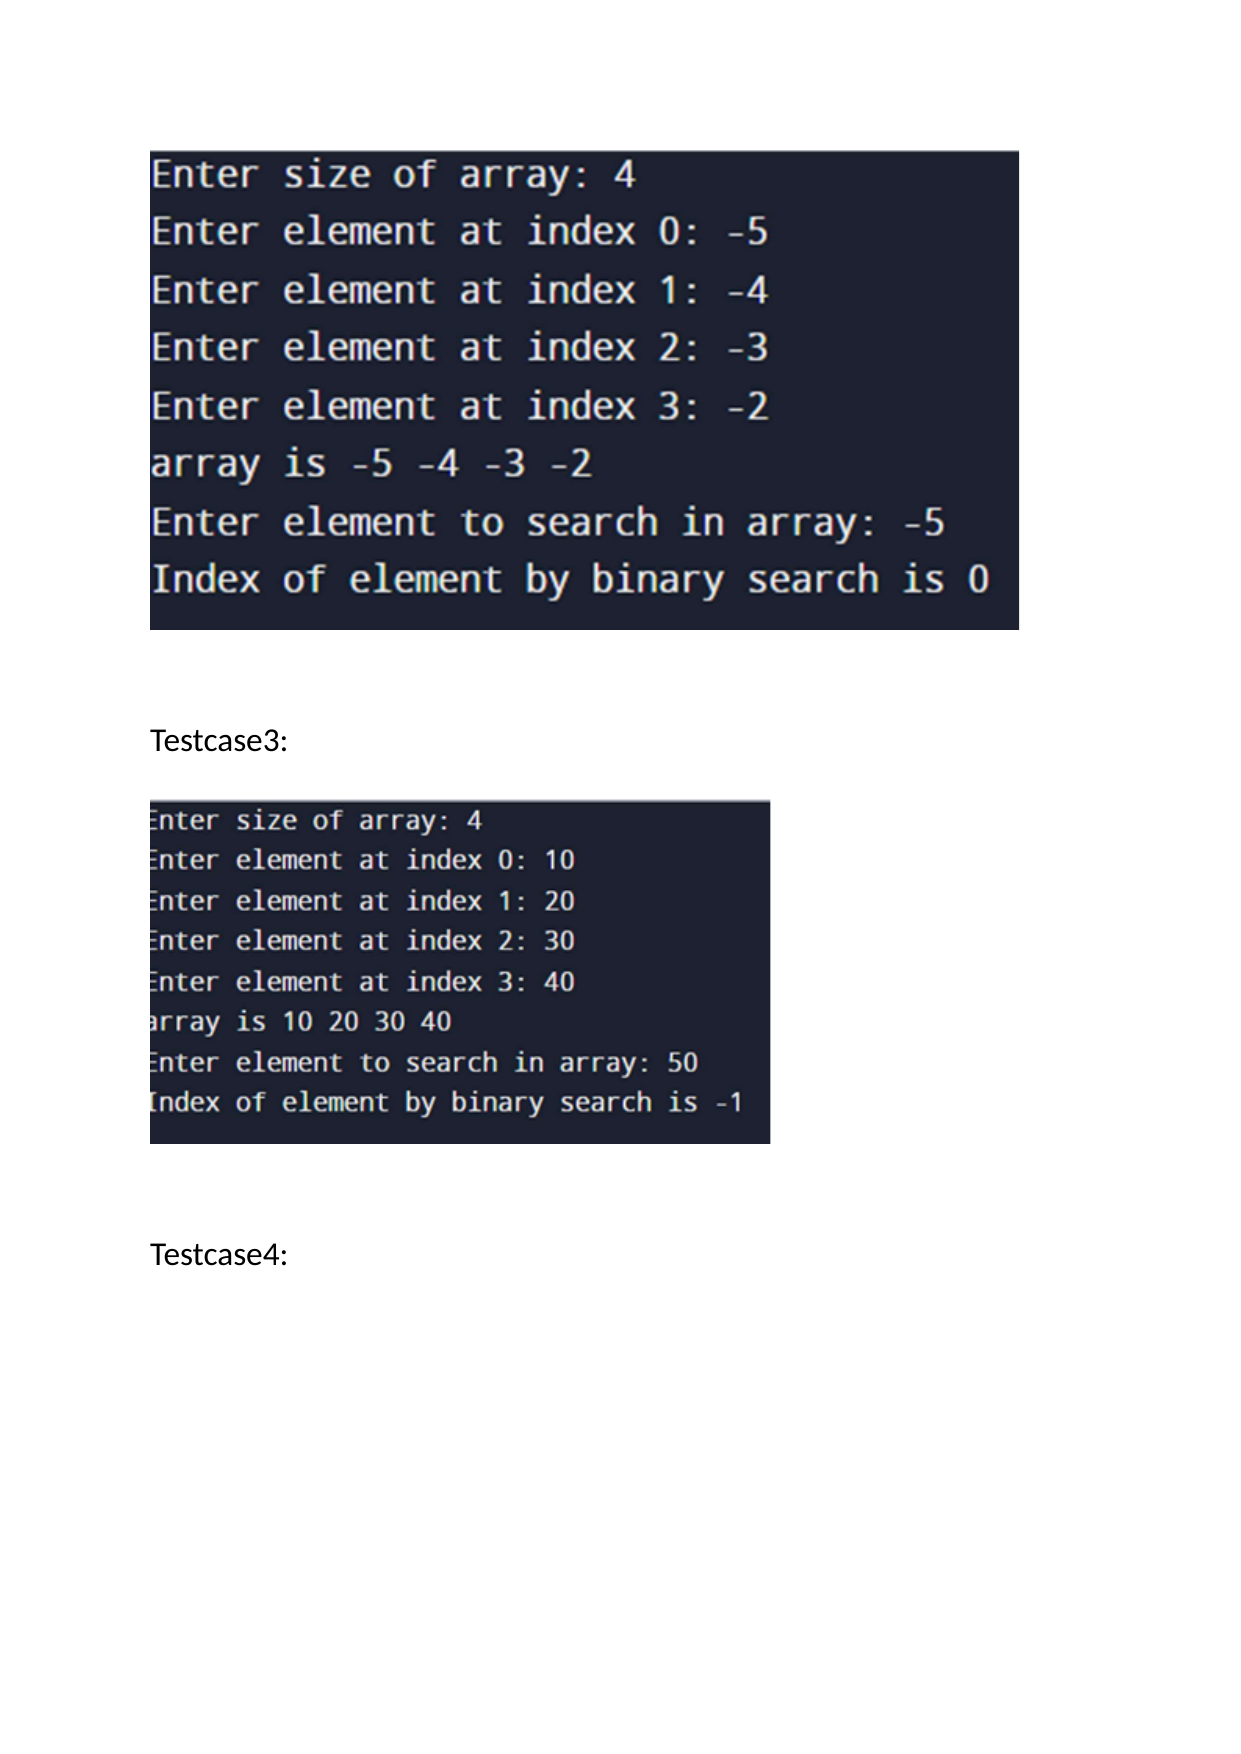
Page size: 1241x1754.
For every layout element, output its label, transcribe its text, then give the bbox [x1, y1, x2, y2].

picture [150, 792, 771, 1144]
picture [150, 150, 1020, 630]
text Testcase4: [150, 1233, 1090, 1274]
text Testcase3: [150, 719, 1090, 760]
